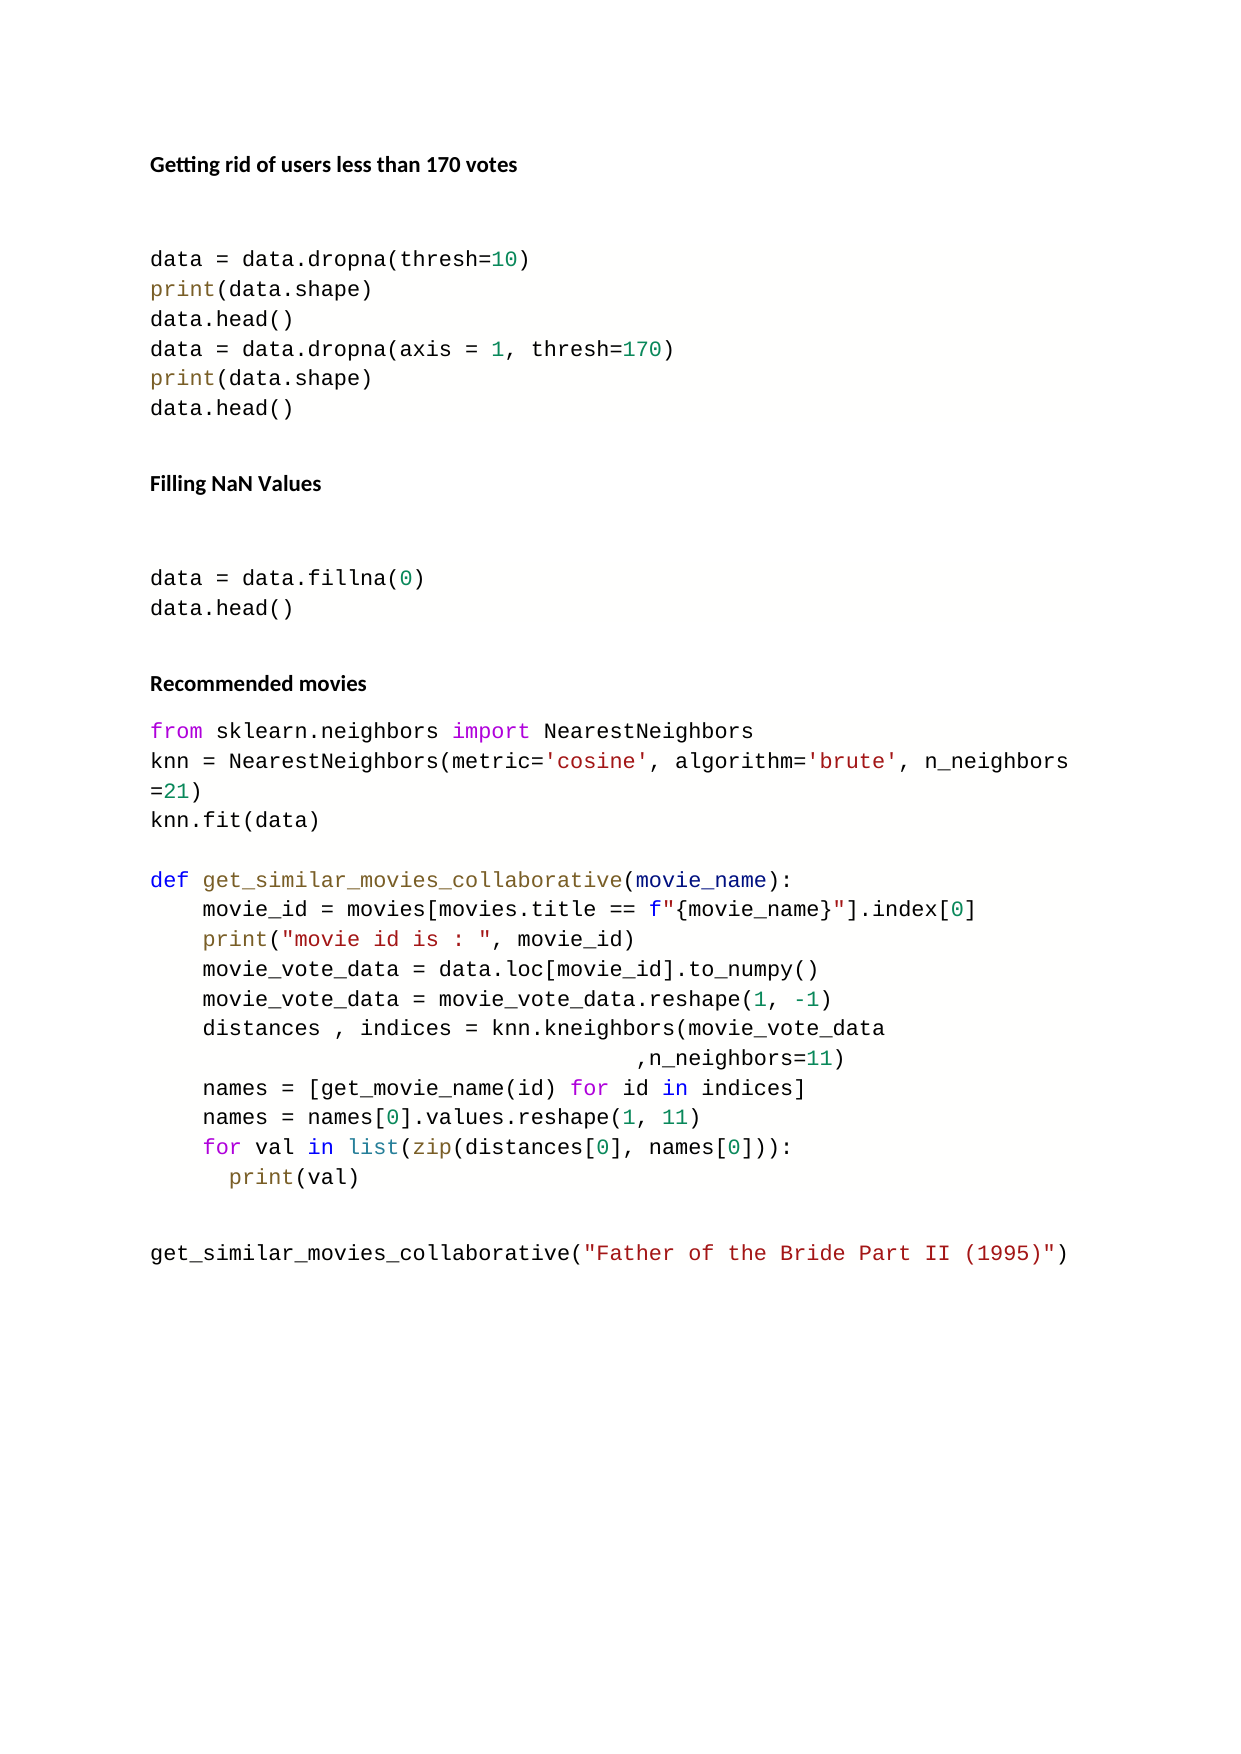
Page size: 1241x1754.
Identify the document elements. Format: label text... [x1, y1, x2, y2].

text data.head() [150, 592, 1090, 622]
text knn.fit(data) [150, 805, 1090, 834]
text print(data.shape) [150, 273, 1090, 303]
text data = data.dropna(thresh=10) [150, 244, 1090, 273]
text names = [get_movie_name(id) for id in indices] [150, 1072, 1090, 1102]
text Getting rid of users less than 170 votes [150, 150, 1090, 178]
text Recommended movies [150, 669, 1090, 697]
text movie_vote_data = data.loc[movie_id].to_numpy() [150, 953, 1090, 983]
text data = data.fillna(0) [150, 562, 1090, 592]
text print(val) [150, 1161, 1090, 1191]
text ,n_neighbors=11) [150, 1042, 1090, 1072]
text from sklearn.neighbors import NearestNeighbors [150, 716, 1090, 745]
text data.head() [150, 392, 1090, 422]
text print("movie id is : ", movie_id) [150, 923, 1090, 953]
text print(data.shape) [150, 362, 1090, 392]
text data = data.dropna(axis = 1, thresh=170) [150, 333, 1090, 362]
text data.head() [150, 303, 1090, 333]
text Filling NaN Values [150, 469, 1090, 497]
text get_similar_movies_collaborative("Father of the Bride Part II (1995)") [150, 1237, 1090, 1267]
text names = names[0].values.reshape(1, 11) [150, 1102, 1090, 1131]
text for val in list(zip(distances[0], names[0])): [150, 1131, 1090, 1161]
text distances , indices = knn.kneighbors(movie_vote_data [150, 1012, 1090, 1042]
text movie_vote_data = movie_vote_data.reshape(1, -1) [150, 983, 1090, 1012]
text def get_similar_movies_collaborative(movie_name): [150, 864, 1090, 894]
text movie_id = movies[movies.title == f"{movie_name}"].index[0] [150, 894, 1090, 923]
text knn = NearestNeighbors(metric='cosine', algorithm='brute', n_neighbors=21) [150, 745, 1090, 805]
